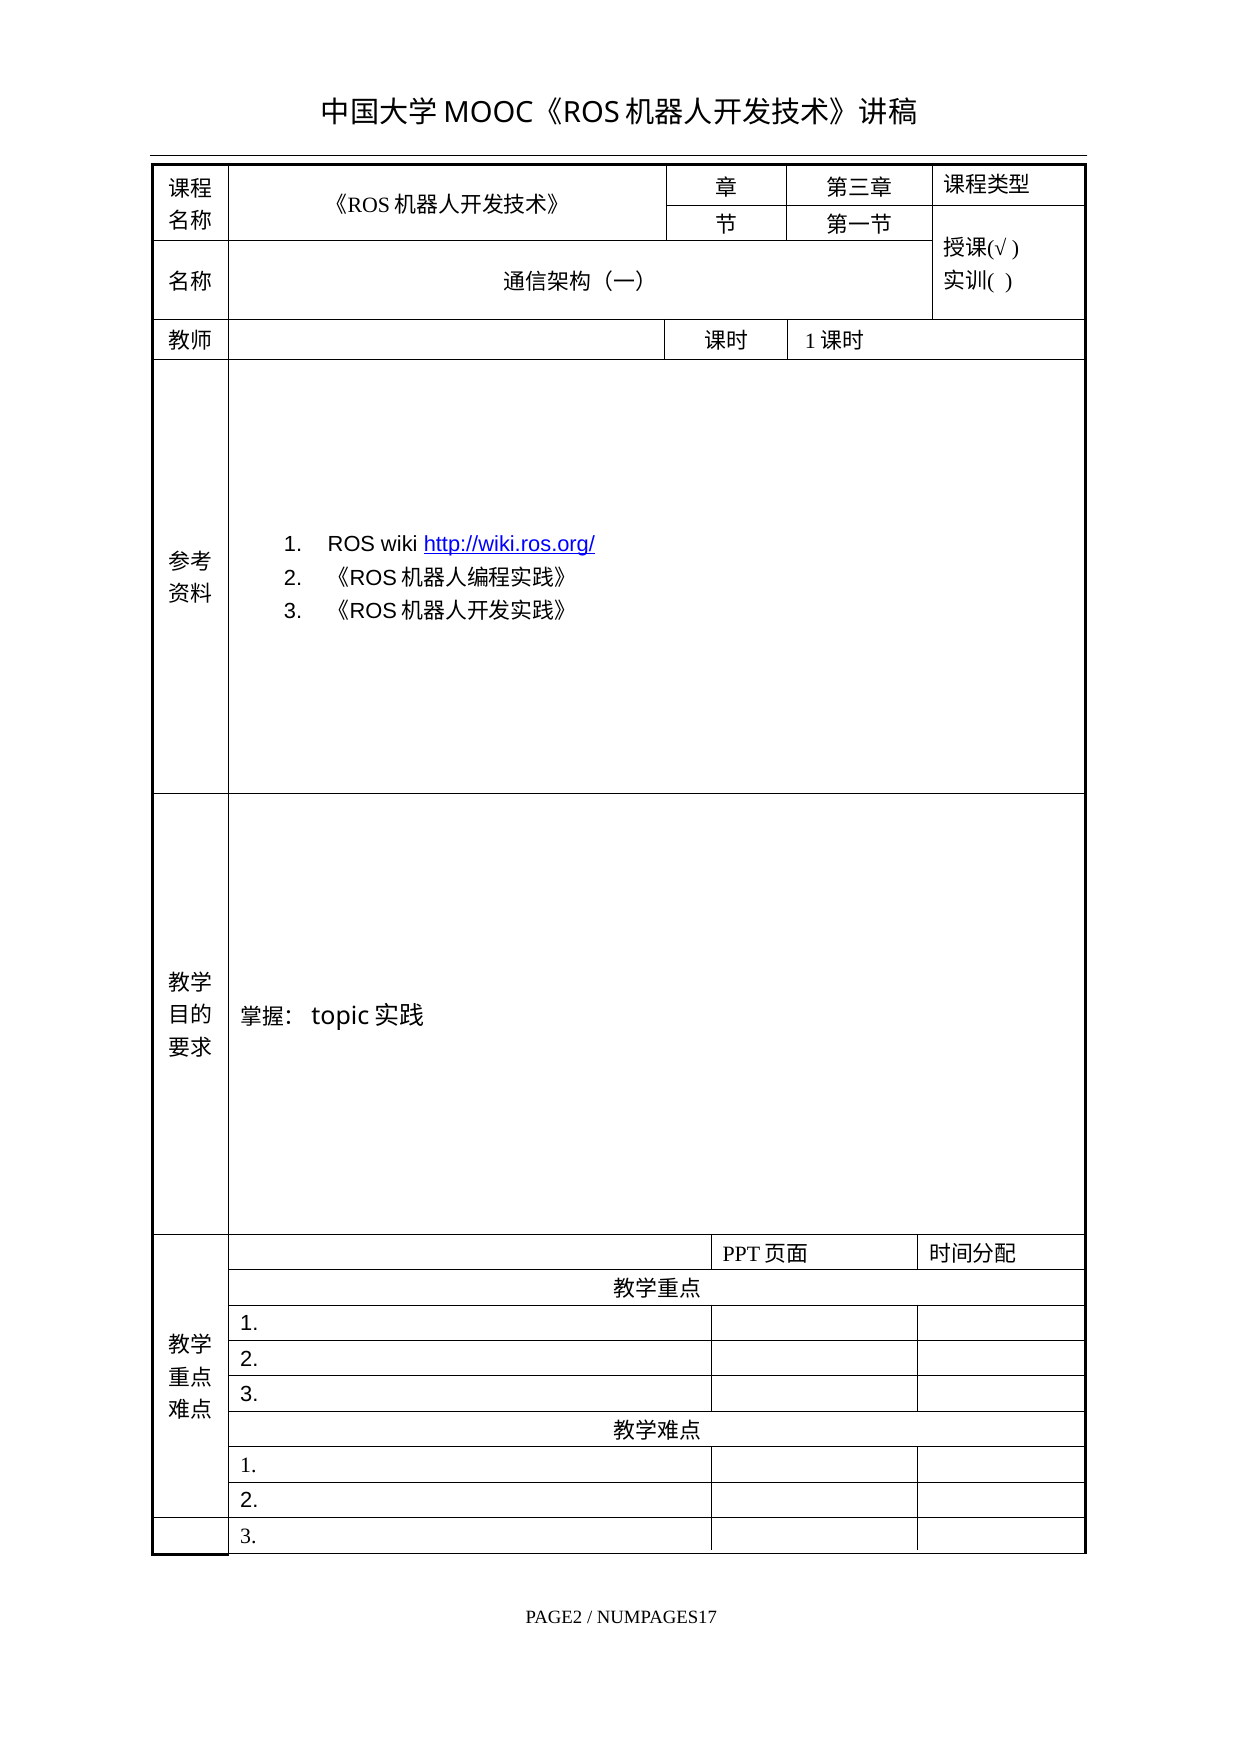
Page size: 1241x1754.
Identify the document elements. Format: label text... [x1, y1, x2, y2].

table_cell [229, 1235, 711, 1269]
table_cell 1课时 [788, 320, 1084, 359]
table_cell 课时 [665, 320, 787, 359]
table_header 章 [667, 166, 786, 205]
table_cell 教学难点 [229, 1412, 1084, 1446]
table_cell [229, 1483, 711, 1517]
table_cell [711, 1518, 918, 1552]
table_cell 时间分配 [918, 1235, 1084, 1269]
table_cell [918, 1376, 1084, 1411]
table_cell 教学重点 [229, 1270, 1084, 1304]
table_cell 名称 [154, 241, 228, 319]
table_cell 教学 重点 难点 [154, 1235, 228, 1517]
table_cell 教学 目的 要求 [154, 794, 228, 1234]
table_cell 参考 资料 [154, 360, 228, 792]
table_cell 教师 [154, 320, 228, 359]
table_header 《ROS机器人开发技术》 [229, 166, 666, 239]
table_cell [918, 1483, 1084, 1517]
table_cell [229, 1518, 711, 1552]
table_cell [229, 1376, 711, 1411]
table_cell [918, 1341, 1084, 1375]
table_cell [712, 1376, 917, 1411]
table_cell [918, 1306, 1084, 1340]
table_cell [712, 1483, 917, 1517]
table_cell 节 [667, 206, 786, 239]
table_cell [229, 1341, 711, 1375]
table_cell [154, 1518, 228, 1552]
table_cell [712, 1341, 917, 1375]
table_cell [712, 1306, 917, 1340]
table_cell 通信架构（一） [229, 241, 932, 319]
table_header 第三章 [787, 166, 932, 205]
table_header 课程类型 [933, 166, 1084, 205]
table_cell ROS wiki http://wiki.ros.org/ 《ROS机器人编程实践》 《ROS机器人开发实践》 [229, 360, 1084, 792]
table_cell [712, 1447, 917, 1482]
table_cell [229, 1306, 711, 1340]
table_cell PPT页面 [712, 1235, 917, 1269]
table_cell [229, 320, 664, 359]
table_cell [918, 1518, 1084, 1552]
table_cell 1. [229, 1447, 711, 1482]
table_header 课程 名称 [154, 166, 228, 239]
table_cell 授课(√ ) 实训( ) [933, 206, 1084, 319]
table_cell 第一节 [787, 206, 932, 239]
table_cell 掌握： topic实践 [229, 794, 1084, 1234]
table_cell [918, 1447, 1084, 1482]
